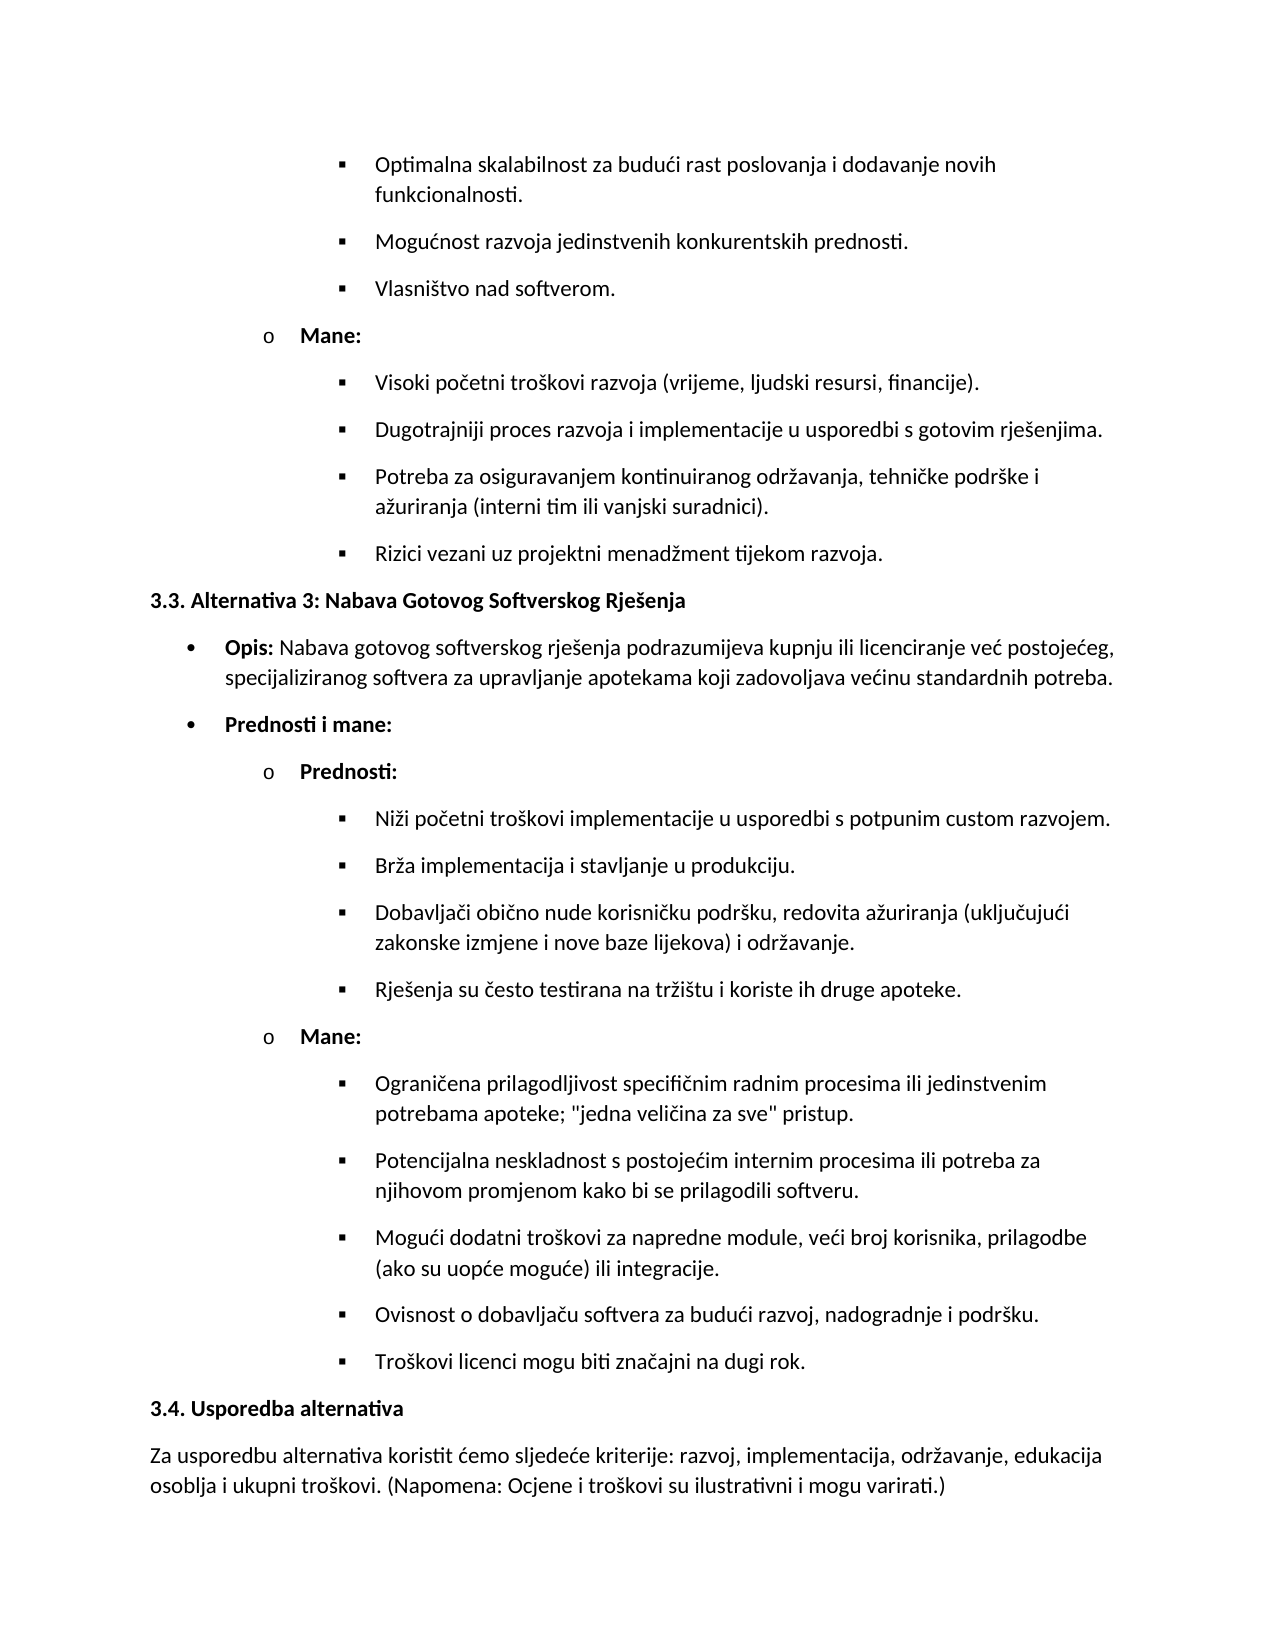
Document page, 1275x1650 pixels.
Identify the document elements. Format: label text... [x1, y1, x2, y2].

list Mogući dodatni troškovi za napredne module, veći broj korisnika, prilagodbe (ako su uopće moguće) ili integracije. [337, 1223, 1125, 1282]
list Dugotrajniji proces razvoja i implementacije u usporedbi s gotovim rješenjima. [337, 415, 1125, 443]
list Mane: [262, 321, 1125, 349]
list Mogućnost razvoja jedinstvenih konkurentskih prednosti. [337, 227, 1125, 255]
list Vlasništvo nad softverom. [337, 274, 1125, 302]
list Prednosti i mane: [187, 710, 1125, 738]
list Troškovi licenci mogu biti značajni na dugi rok. [337, 1347, 1125, 1375]
text Za usporedbu alternativa koristit ćemo sljedeće kriterije: razvoj, implementacija, održavanje, edukacija osoblja i ukupni troškovi. (Napomena: Ocjene i troškovi su ilustrativni i mogu varirati.) [150, 1441, 1125, 1499]
list Optimalna skalabilnost za budući rast poslovanja i dodavanje novih funkcionalnosti. [337, 150, 1125, 208]
list Niži početni troškovi implementacije u usporedbi s potpunim custom razvojem. [337, 804, 1125, 832]
list Opis: Nabava gotovog softverskog rješenja podrazumijeva kupnju ili licenciranje već postojećeg, specijaliziranog softvera za upravljanje apotekama koji zadovoljava većinu standardnih potreba. [187, 633, 1125, 691]
list Prednosti: [262, 757, 1125, 785]
list Potreba za osiguravanjem kontinuiranog održavanja, tehničke podrške i ažuriranja (interni tim ili vanjski suradnici). [337, 462, 1125, 520]
text 3.3. Alternativa 3: Nabava Gotovog Softverskog Rješenja [150, 586, 1125, 614]
list Ovisnost o dobavljaču softvera za budući razvoj, nadogradnje i podršku. [337, 1301, 1125, 1328]
text 3.4. Usporedba alternativa [150, 1394, 1125, 1422]
list Visoki početni troškovi razvoja (vrijeme, ljudski resursi, financije). [337, 368, 1125, 396]
list Ograničena prilagodljivost specifičnim radnim procesima ili jedinstvenim potrebama apoteke; "jedna veličina za sve" pristup. [337, 1069, 1125, 1127]
list Mane: [262, 1022, 1125, 1050]
list Rizici vezani uz projektni menadžment tijekom razvoja. [337, 539, 1125, 567]
list Rješenja su često testirana na tržištu i koriste ih druge apoteke. [337, 975, 1125, 1003]
list Dobavljači obično nude korisničku podršku, redovita ažuriranja (uključujući zakonske izmjene i nove baze lijekova) i održavanje. [337, 898, 1125, 956]
list Potencijalna neskladnost s postojećim internim procesima ili potreba za njihovom promjenom kako bi se prilagodili softveru. [337, 1146, 1125, 1204]
list Brža implementacija i stavljanje u produkciju. [337, 851, 1125, 879]
